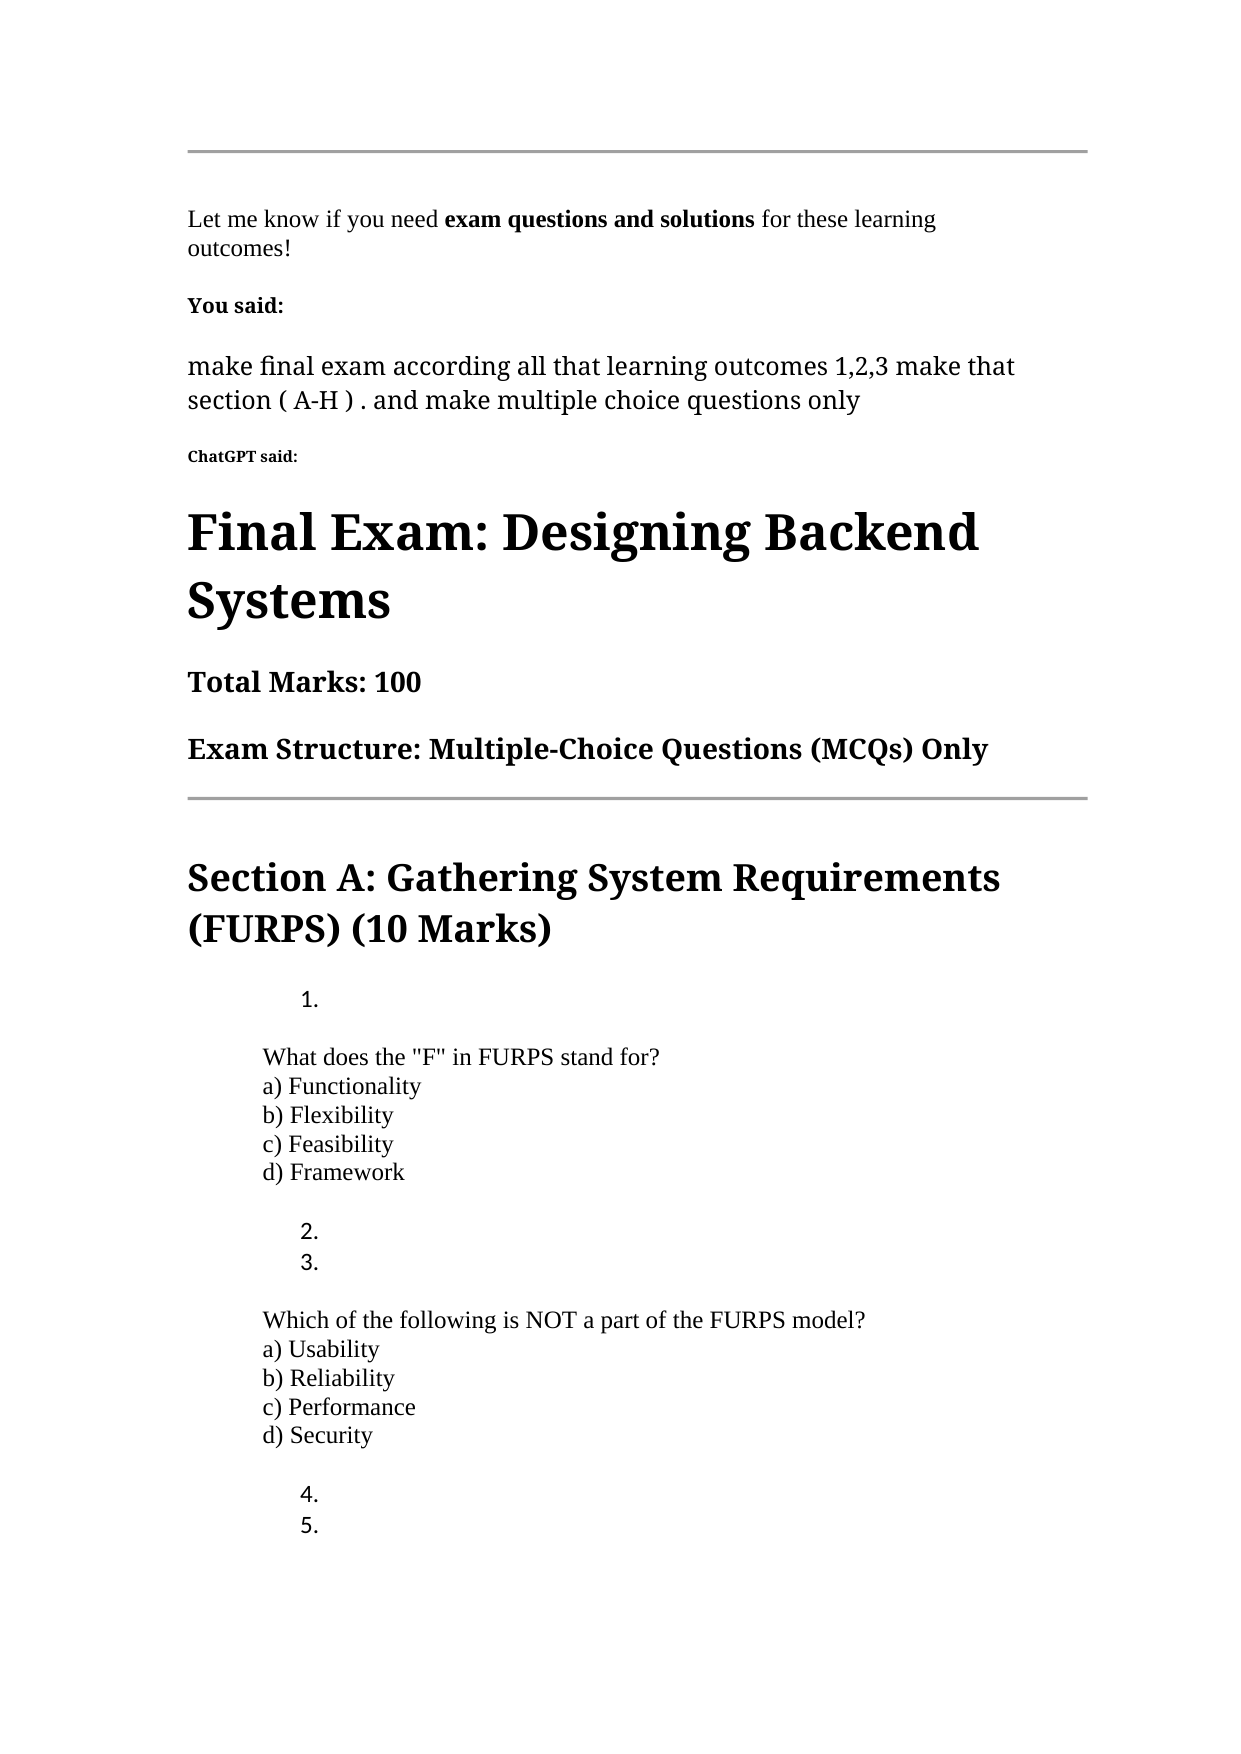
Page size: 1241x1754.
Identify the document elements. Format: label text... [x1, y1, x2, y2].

subtitle Final Exam: Designing Backend Systems [187, 497, 1053, 633]
subtitle Exam Structure: Multiple-Choice Questions (MCQs) Only [187, 729, 1053, 768]
subtitle You said: [187, 291, 1053, 320]
text make final exam according all that learning outcomes 1,2,3 make that section ( A-H ) . and make multiple choice questions only [187, 349, 1053, 417]
subtitle ChatGPT said: [187, 446, 1053, 467]
text Let me know if you need exam questions and solutions for these learning outcomes! 🚀 [187, 204, 1053, 262]
subtitle Section A: Gathering System Requirements (FURPS) (10 Marks) [187, 852, 1053, 954]
subtitle Total Marks: 100 [187, 662, 1053, 700]
text Which of the following is NOT a part of the FURPS model? a) Usability b) Reliability c) Performance d) Security ✅ [262, 1306, 1053, 1449]
text What does the "F" in FURPS stand for? a) Functionality ✅ b) Flexibility c) Feasibility d) Framework [262, 1042, 1053, 1186]
